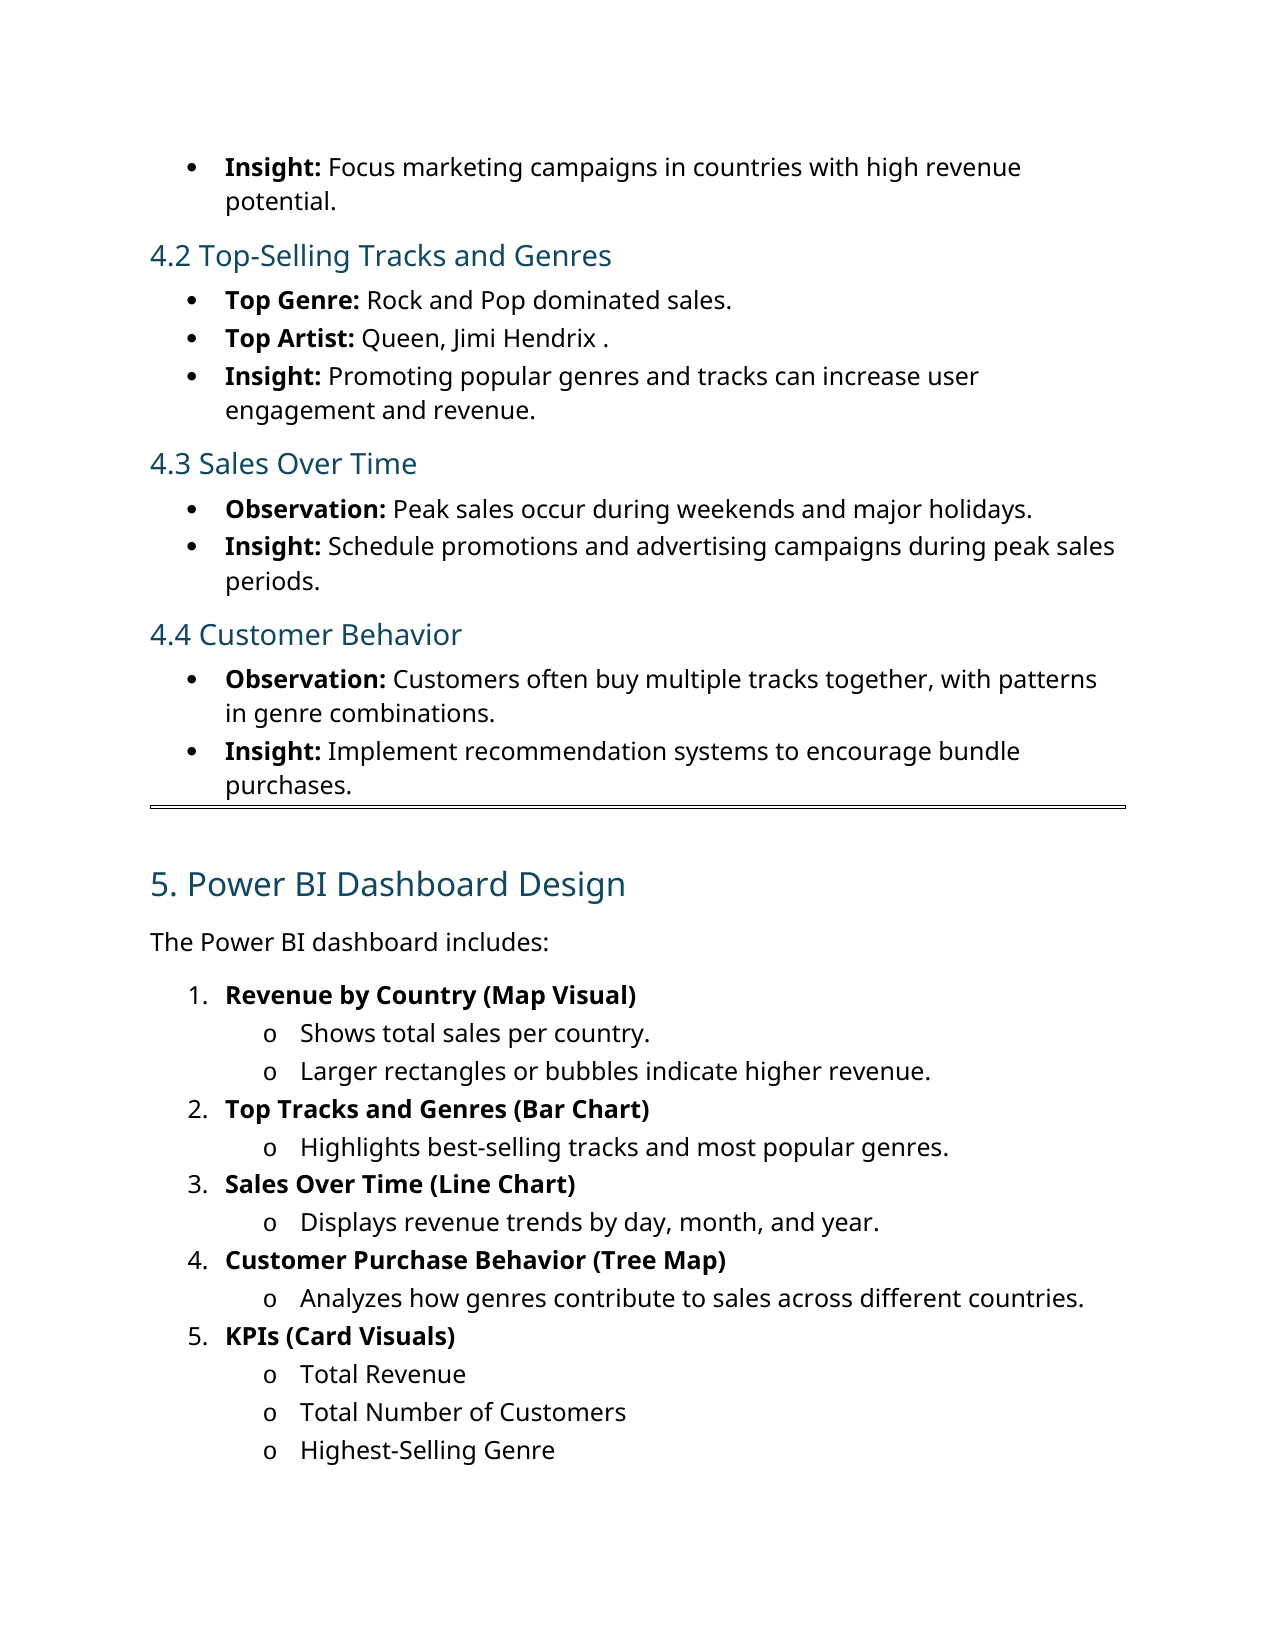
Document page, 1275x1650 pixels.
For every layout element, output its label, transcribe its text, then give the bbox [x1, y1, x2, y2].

list Sales Over Time (Line Chart) [187, 1167, 1125, 1201]
list Analyzes how genres contribute to sales across different countries. [262, 1281, 1125, 1315]
list Insight: Focus marketing campaigns in countries with high revenue potential. [187, 150, 1125, 218]
subtitle 5. Power BI Dashboard Design [150, 861, 1125, 906]
list Insight: Schedule promotions and advertising campaigns during peak sales periods. [187, 529, 1125, 597]
list Displays revenue trends by day, month, and year. [262, 1205, 1125, 1239]
list Observation: Customers often buy multiple tracks together, with patterns in genre combinations. [187, 662, 1125, 730]
list Top Genre: Rock and Pop dominated sales. [187, 283, 1125, 317]
list Total Revenue [262, 1357, 1125, 1391]
list Shows total sales per country. [262, 1015, 1125, 1049]
subtitle 4.2 Top-Selling Tracks and Genres [150, 235, 1125, 274]
list Insight: Implement recommendation systems to encourage bundle purchases. [187, 734, 1125, 802]
list Larger rectangles or bubbles indicate higher revenue. [262, 1053, 1125, 1088]
list Customer Purchase Behavior (Tree Map) [187, 1243, 1125, 1277]
list Top Tracks and Genres (Bar Chart) [187, 1091, 1125, 1125]
list Revenue by Country (Map Visual) [187, 977, 1125, 1012]
text The Power BI dashboard includes: [150, 925, 1125, 959]
list KPIs (Card Visuals) [187, 1319, 1125, 1353]
subtitle 4.4 Customer Behavior [150, 614, 1125, 653]
list Highlights best-selling tracks and most popular genres. [262, 1129, 1125, 1163]
list Observation: Peak sales occur during weekends and major holidays. [187, 491, 1125, 525]
list Highest-Selling Genre [262, 1433, 1125, 1467]
subtitle 4.3 Sales Over Time [150, 443, 1125, 483]
list Total Number of Customers [262, 1395, 1125, 1429]
list Insight: Promoting popular genres and tracks can increase user engagement and revenue. [187, 358, 1125, 427]
list Top Artist: Queen, Jimi Hendrix . [187, 321, 1125, 355]
